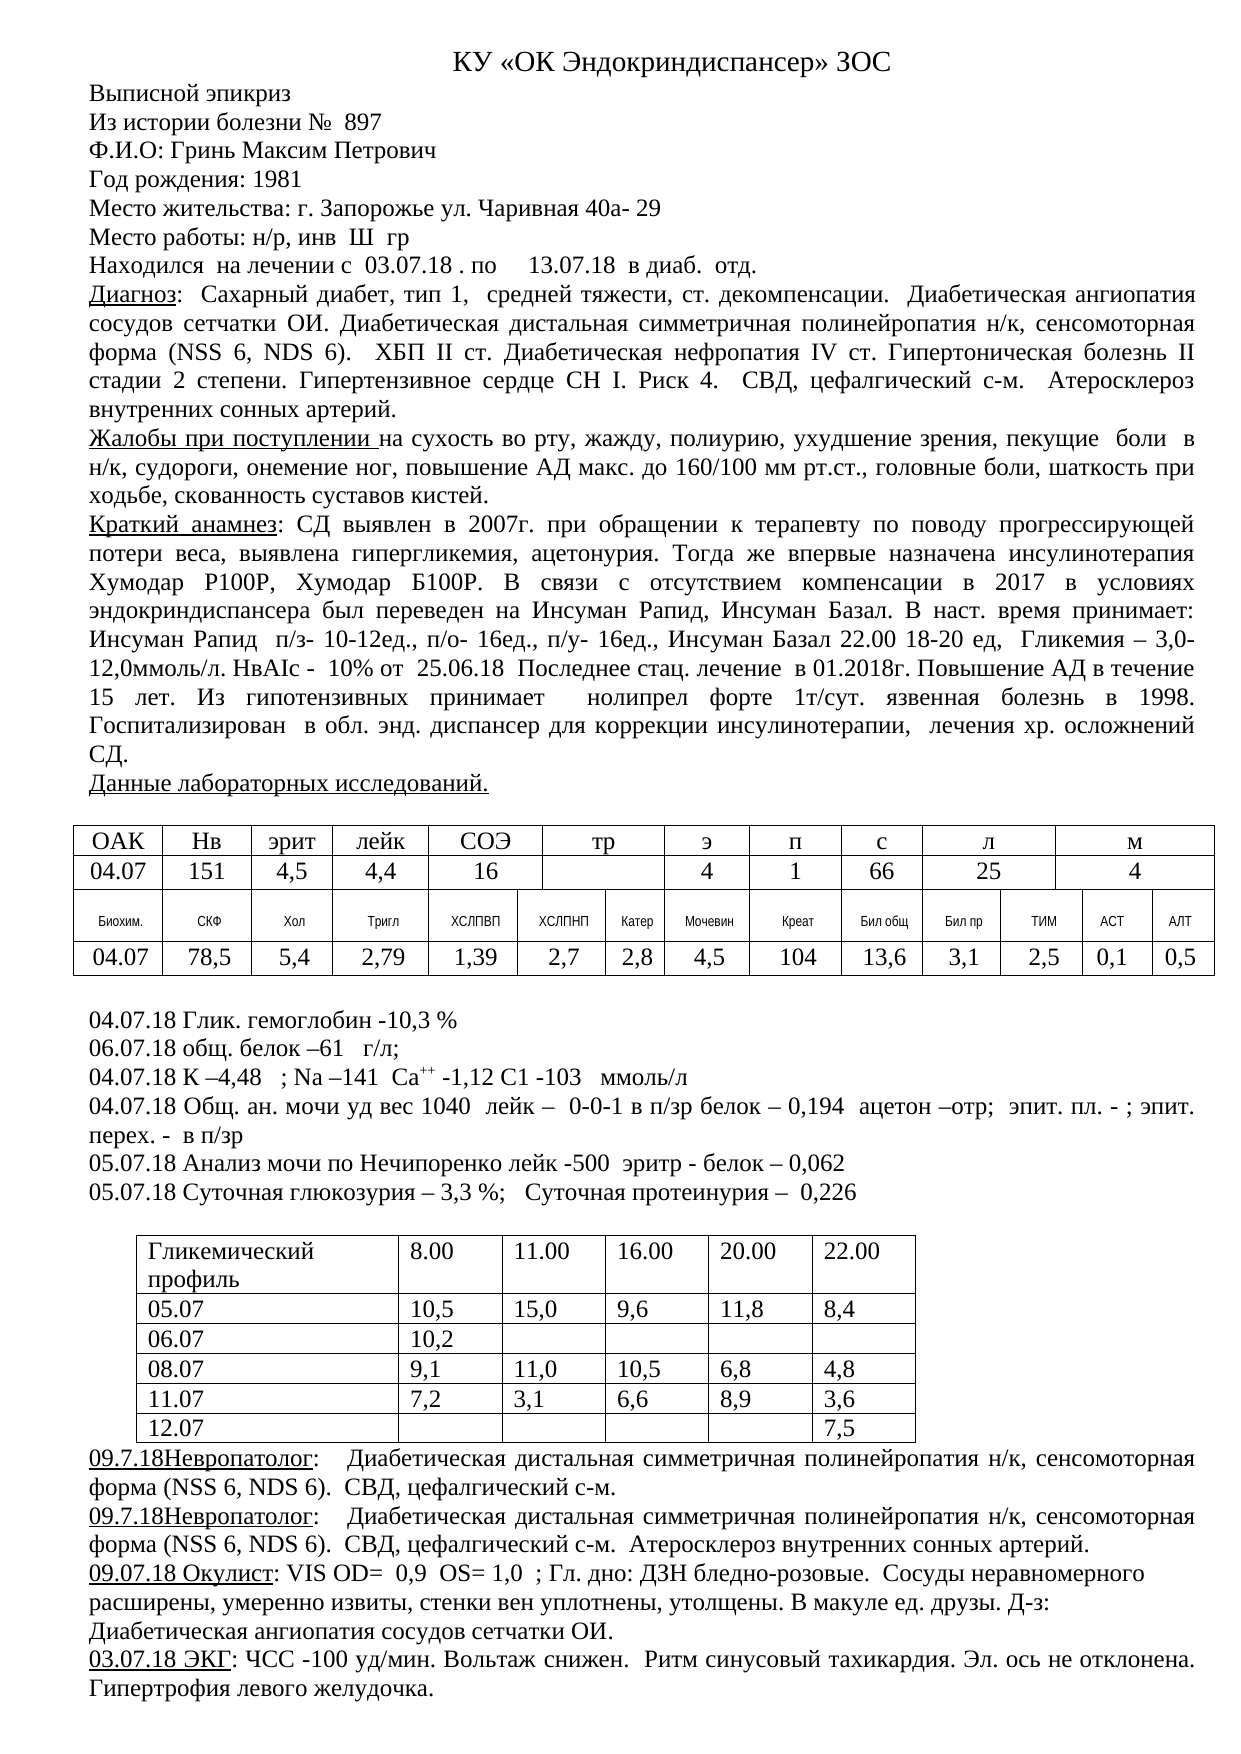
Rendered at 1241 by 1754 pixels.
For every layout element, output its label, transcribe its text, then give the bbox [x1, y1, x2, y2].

table_cell 2,79 [333, 942, 428, 975]
table_header СОЭ [429, 826, 542, 855]
table_cell 4,5 [665, 942, 749, 975]
table_cell 78,5 [163, 942, 251, 975]
table_cell [709, 1324, 812, 1353]
table_cell 16 [429, 856, 542, 889]
table_cell 10,5 [606, 1354, 708, 1383]
text 09.07.18 Окулист: VIS OD= 0,9 OS= 1,0 ; Гл. дно: ДЗН бледно-розовые. Сосуды неравномерного расширены, умеренно извиты, стенки вен уплотнены, утолщены. В макуле ед. друзы. Д-з: . [89, 1558, 1196, 1644]
table_cell 25 [923, 856, 1055, 889]
table_cell 11,8 [709, 1294, 812, 1323]
table_cell [503, 1414, 605, 1442]
table_cell 104 [750, 942, 841, 975]
table_cell 13,6 [842, 942, 922, 975]
table_cell ТИМ [1001, 890, 1082, 941]
table_cell 151 [163, 856, 251, 889]
table_header эрит [252, 826, 332, 855]
table_cell 4 [1056, 856, 1214, 889]
text 05.07.18 Анализ мочи по Нечипоренко лейк -500 эритр - белок – 0,062 [89, 1148, 1196, 1177]
text Место работы: н/р, инв Ш гр [89, 222, 1196, 250]
table_cell 3,1 [503, 1384, 605, 1412]
table_cell Хол [252, 890, 332, 941]
table_cell 10,2 [399, 1324, 502, 1353]
table_cell 4,5 [252, 856, 332, 889]
table_cell 7,2 [399, 1384, 502, 1412]
table_cell 04.07 [74, 942, 162, 975]
table_cell Бил общ [842, 890, 922, 941]
table_cell Катер [606, 890, 664, 941]
table_header 8.00 [399, 1236, 502, 1293]
subtitle Выписной эпикриз [89, 78, 1202, 107]
table_cell [813, 1324, 915, 1353]
table_cell 7,5 [813, 1414, 915, 1442]
table_header ОАК [74, 826, 162, 855]
table_cell 2,5 [1001, 942, 1082, 975]
table_cell 11.07 [137, 1384, 398, 1412]
table_cell АЛТ [1153, 890, 1214, 941]
table_cell 2,7 [518, 942, 605, 975]
table_header лейк [333, 826, 428, 855]
text 04.07.18 Глик. гемоглобин -10,3 % [89, 1005, 1196, 1033]
table_cell 1 [750, 856, 841, 889]
text Диагноз: Сахарный диабет, тип 1, ст. . Диабетическая дистальная симметричная полинейропатия н/к, сенсомоторная форма (NSS 6, NDS 6). ХБП II ст. Диабетическая нефропатия IV ст. Гипертоническая болезнь II стадии 2 степени. Гипертензивное сердце СН I. Риск 4. СВД, цефалгический с-м. Атеросклероз внутренних сонных артерий. [89, 279, 1196, 423]
text Данные лабораторных исследований. [89, 768, 1196, 797]
table_cell 9,1 [399, 1354, 502, 1383]
table_cell ХСЛПНП [518, 890, 605, 941]
table_cell ХСЛПВП [429, 890, 517, 941]
table_cell 6,8 [709, 1354, 812, 1383]
table_header 22.00 [813, 1236, 915, 1293]
table_cell 0,5 [1153, 942, 1214, 975]
table_cell [543, 856, 664, 889]
table_header 16.00 [606, 1236, 708, 1293]
table_cell 10,5 [399, 1294, 502, 1323]
table_cell АСТ [1083, 890, 1152, 941]
subtitle 04.07.18 Общ. ан. мочи уд вес 1040 лейк – 0-0-1 в п/зр белок – 0,194 ацетон –отр; эпит. пл. - ; эпит. перех. - в п/зр [89, 1091, 1196, 1148]
table_header м [1056, 826, 1214, 855]
table_cell Биохим. [74, 890, 162, 941]
table_cell 06.07 [137, 1324, 398, 1353]
table_cell 11,0 [503, 1354, 605, 1383]
text Жалобы при поступлении на сухость во рту, жажду, полиурию, ухудшение зрения, пекущие боли в н/к, судороги, онемение ног, повышение АД макс. до 160/100 мм рт.ст., головные боли, шаткость при ходьбе, скованность суставов кистей. [89, 423, 1196, 509]
table_cell 05.07 [137, 1294, 398, 1323]
table_cell Тригл [333, 890, 428, 941]
table_cell 8,9 [709, 1384, 812, 1412]
table_cell [606, 1414, 708, 1442]
table_cell Креат [750, 890, 841, 941]
table_cell 12.07 [137, 1414, 398, 1442]
table_cell 4,4 [333, 856, 428, 889]
table_cell 6,6 [606, 1384, 708, 1412]
table_header Нв [163, 826, 251, 855]
text на лечении с 03.07.18 . по 13.07.18 в отд. [89, 250, 1196, 279]
table_cell СКФ [163, 890, 251, 941]
table_cell Мочевин [665, 890, 749, 941]
table_cell 4 [665, 856, 749, 889]
table_header п [750, 826, 841, 855]
table_header л [923, 826, 1055, 855]
table_cell 15,0 [503, 1294, 605, 1323]
table_cell [709, 1414, 812, 1442]
table_cell 9,6 [606, 1294, 708, 1323]
table_cell [399, 1414, 502, 1442]
text Краткий анамнез: СД выявлен в 2007г. при обращении к терапевту по поводу прогрессирующей потери веса, выявлена гипергликемия, ацетонурия. Тогда же впервые назначена инсулинотерапия Хумодар Р100Р, Хумодар Б100Р. В связи с отсутствием компенсации в 2017 в условиях эндокриндиспансера был переведен на Инсуман Рапид, Инсуман Базал. В наст. время принимает: Инсуман Рапид п/з- 10-12ед., п/о- 16ед., п/у- 16ед., Инсуман Базал 22.00 18-20 ед, Гликемия – 3,0-12,0ммоль/л. НвАIс - 10% от 25.06.18 Последнее стац. лечение в 01.2018г. Повышение АД в течение 15 лет. Из гипотензивных принимает нолипрел форте 1т/сут. язвенная болезнь в 1998. Госпитализирован в обл. энд. диспансер для коррекции инсулинотерапии, лечения хр. осложнений СД. [89, 509, 1196, 768]
table_header э [665, 826, 749, 855]
text 09.7.18Невропатолог: Диабетическая дистальная симметричная полинейропатия н/к, сенсомоторная форма (NSS 6, NDS 6). СВД, цефалгический с-м. Атеросклероз внутренних сонных артерий. [89, 1501, 1196, 1558]
subtitle Ф.И.О: Гринь Максим Петрович [89, 135, 1196, 164]
text Место жительства: г. Запорожье ул. Чаривная 40а- 29 [89, 193, 1196, 222]
table_cell [606, 1324, 708, 1353]
table_cell 3,6 [813, 1384, 915, 1412]
text 06.07.18 общ. белок –61 г/л; [89, 1033, 1196, 1062]
text 09.7.18Невропатолог: Диабетическая дистальная симметричная полинейропатия н/к, сенсомоторная форма (NSS 6, NDS 6). СВД, цефалгический с-м. [89, 1443, 1196, 1501]
table_cell 0,1 [1083, 942, 1152, 975]
text 03.07.18 ЭКГ: ЧСС -100 уд/мин. Вольтаж Ритм синусовый тахикардия. Эл. ось не отклонена. Гипертрофия левого желудочка. [89, 1644, 1196, 1702]
table_cell 04.07 [74, 856, 162, 889]
table_cell 5,4 [252, 942, 332, 975]
table_cell 3,1 [923, 942, 1000, 975]
table_header Гликемический профиль [137, 1236, 398, 1293]
text 05.07.18 Суточная глюкозурия – 3,3 %; Суточная протеинурия – 0,226 [89, 1177, 1196, 1206]
table_header 20.00 [709, 1236, 812, 1293]
subtitle Из истории болезни № 897 [89, 107, 1196, 135]
table_cell 8,4 [813, 1294, 915, 1323]
text 04.07.18 К –4,48 ; Nа –141 Са++ -1,12 С1 -103 ммоль/л [89, 1062, 1196, 1091]
table_cell 66 [842, 856, 922, 889]
table_cell 1,39 [429, 942, 517, 975]
table_cell [503, 1324, 605, 1353]
text Год рождения: 1981 [89, 164, 1196, 193]
table_cell 08.07 [137, 1354, 398, 1383]
table_header с [842, 826, 922, 855]
table_cell 2,8 [606, 942, 664, 975]
table_cell 4,8 [813, 1354, 915, 1383]
table_header тр [543, 826, 664, 855]
table_header 11.00 [503, 1236, 605, 1293]
table_cell Бил пр [923, 890, 1000, 941]
